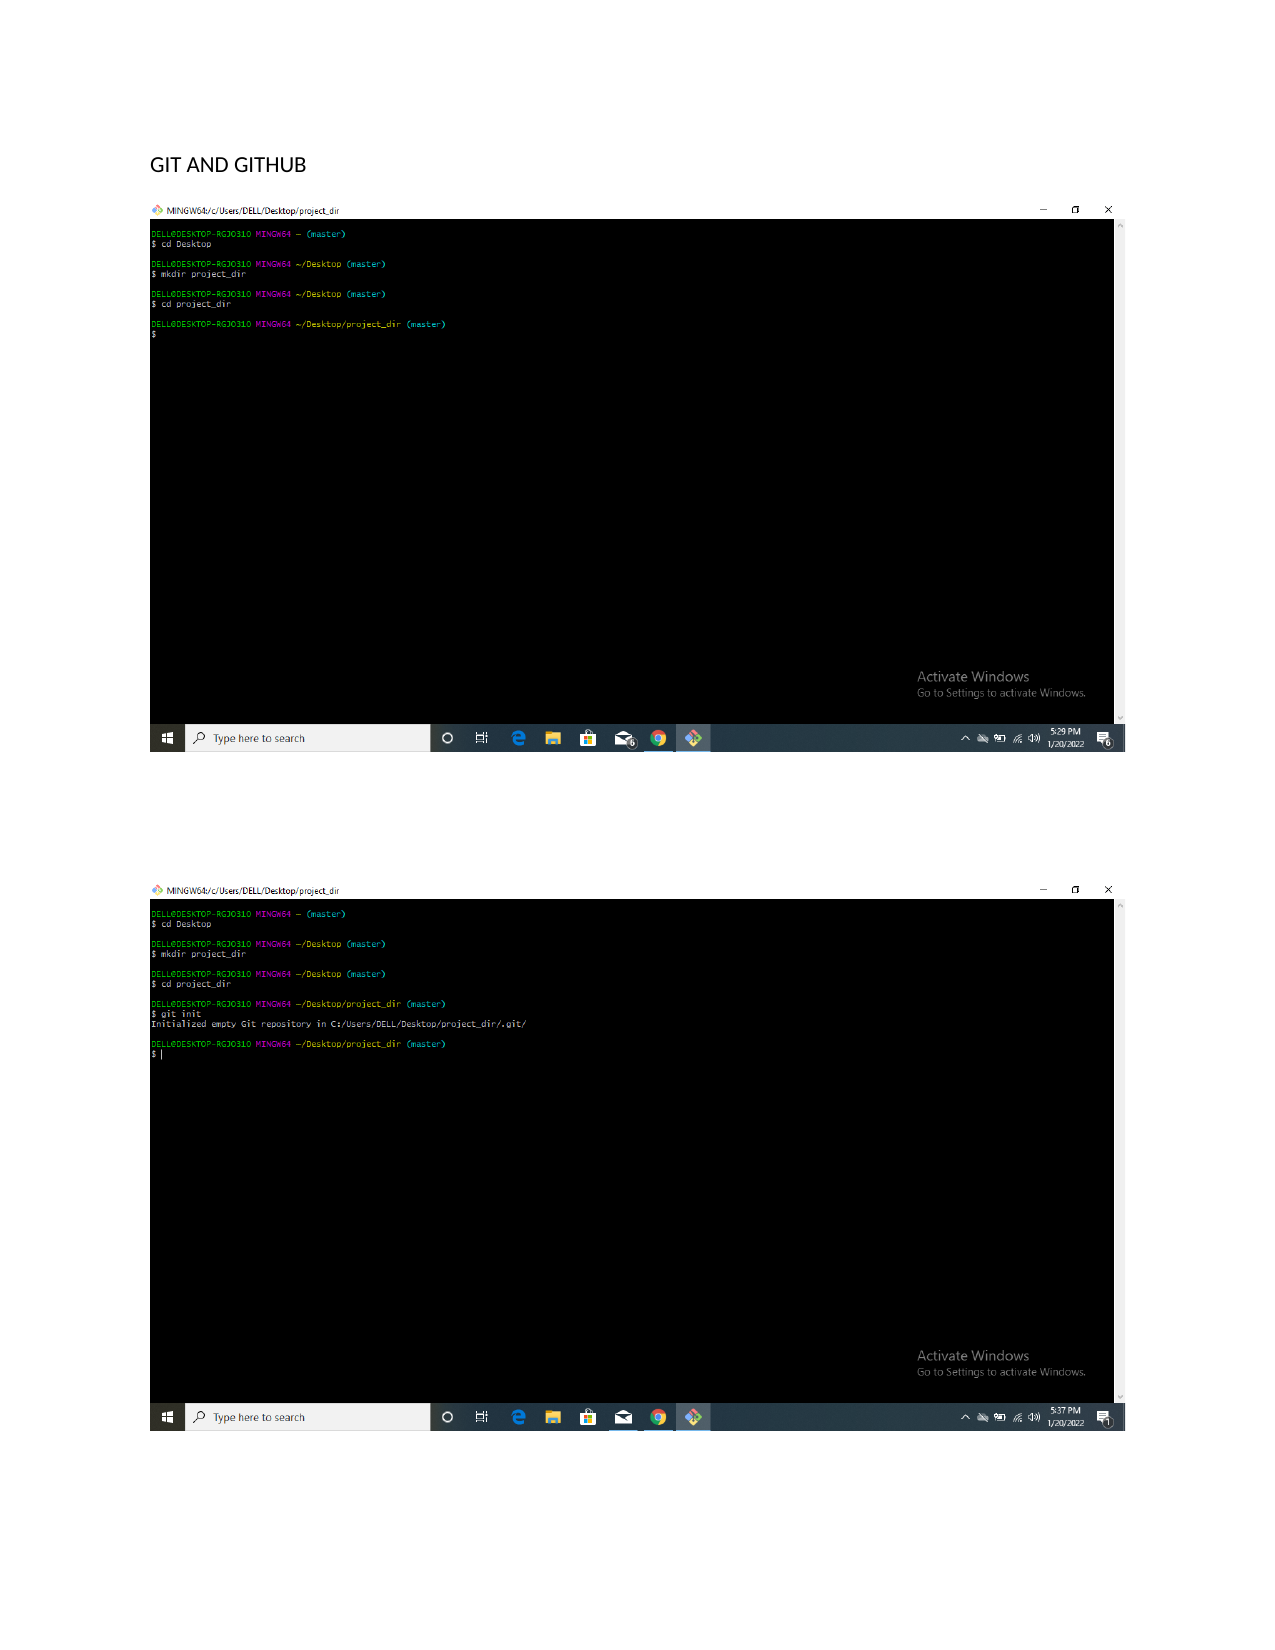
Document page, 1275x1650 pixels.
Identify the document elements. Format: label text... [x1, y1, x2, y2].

picture [150, 203, 1125, 752]
text GIT AND GITHUB [150, 150, 1125, 178]
picture [150, 882, 1125, 1431]
